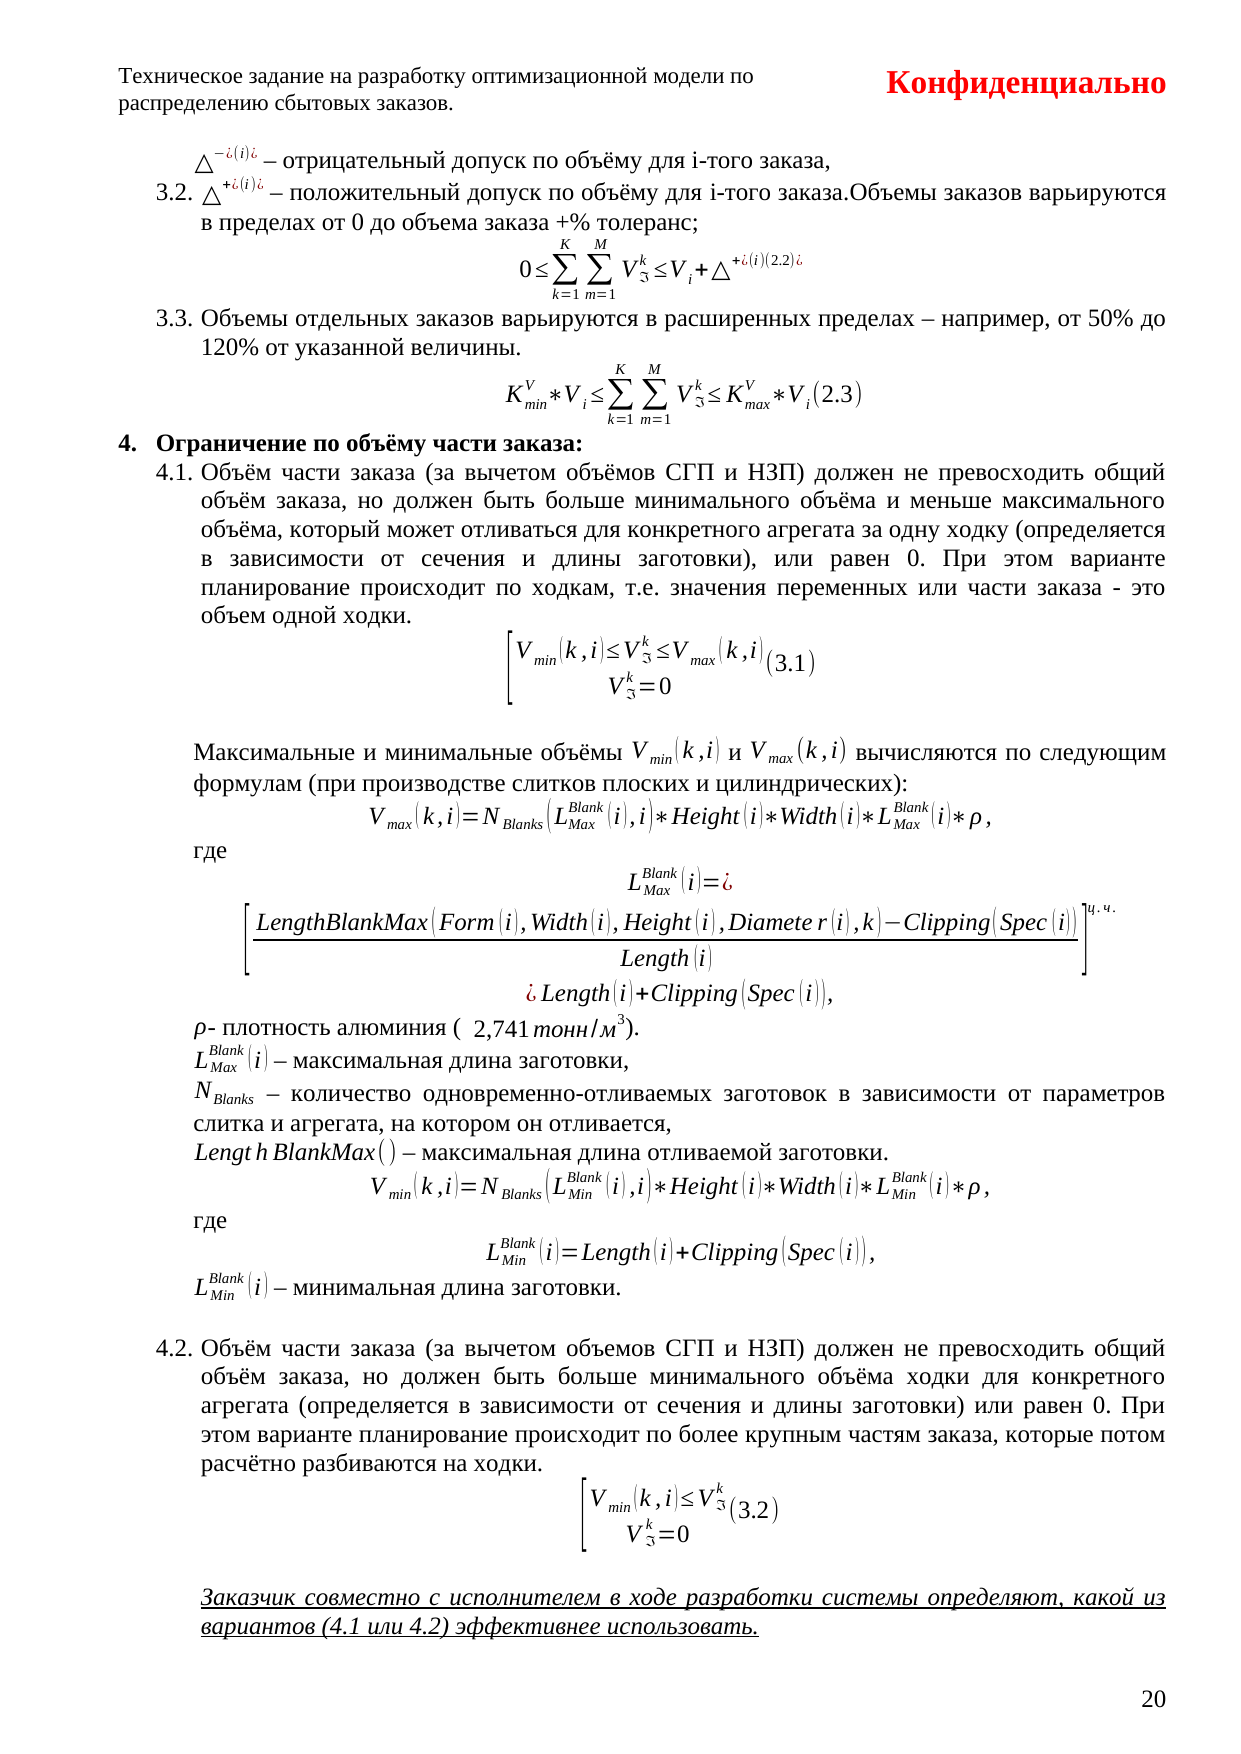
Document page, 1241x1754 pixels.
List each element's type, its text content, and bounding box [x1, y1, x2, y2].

list где [193, 1205, 1166, 1234]
list Заказчик совместно с исполнителем в ходе разработки системы определяют, какой из вариантов (4.1 или 4.2) эффективнее использовать. [201, 1582, 1166, 1607]
list – отрицательный допуск по объёму для i-того заказа, [193, 144, 1166, 176]
list Заказчик совместно с исполнителем в ходе разработки системы определяют, какой из вариантов (4.1 или 4.2) эффективнее использовать. [201, 1609, 1166, 1640]
list Ограничение по объёму части заказа: [118, 428, 1166, 457]
list – положительный допуск по объёму для i-того заказа.Объемы заказов варьируются в пределах от 0 до объема заказа +% толеранс; [156, 176, 1166, 236]
list – максимальная длина заготовки, [193, 1042, 1166, 1077]
list Объём части заказа (за вычетом объемов СГП и НЗП) должен не превосходить общий объём заказа, но должен быть больше минимального объёма ходки для конкретного агрегата (определяется в зависимости от сечения и длины заготовки) или равен 0. При этом варианте планирование происходит по более крупным частям заказа, которые потом расчётно разбиваются на ходки. [156, 1333, 1166, 1476]
list где [193, 835, 1166, 864]
list Максимальные и минимальные объёмы и вычисляются по следующим формулам (при производстве слитков плоских и цилиндрических): [193, 735, 1166, 797]
list – максимальная длина отливаемой заготовки. [193, 1137, 1166, 1167]
list – количество одновременно-отливаемых заготовок в зависимости от параметров слитка и агрегата, на котором он отливается, [193, 1077, 1166, 1137]
list - плотность алюминия (). [193, 1011, 1166, 1042]
list Объём части заказа (за вычетом объёмов СГП и НЗП) должен не превосходить общий объём заказа, но должен быть больше минимального объёма и меньше максимального объёма, который может отливаться для конкретного агрегата за одну ходку (определяется в зависимости от сечения и длины заготовки), или равен 0. При этом варианте планирование происходит по ходкам, т.е. значения переменных или части заказа - это объем одной ходки. [156, 457, 1166, 629]
list – минимальная длина заготовки. [193, 1269, 1166, 1304]
list Объемы отдельных заказов варьируются в расширенных пределах – например, от 50% до 120% от указанной величины. [156, 303, 1166, 361]
